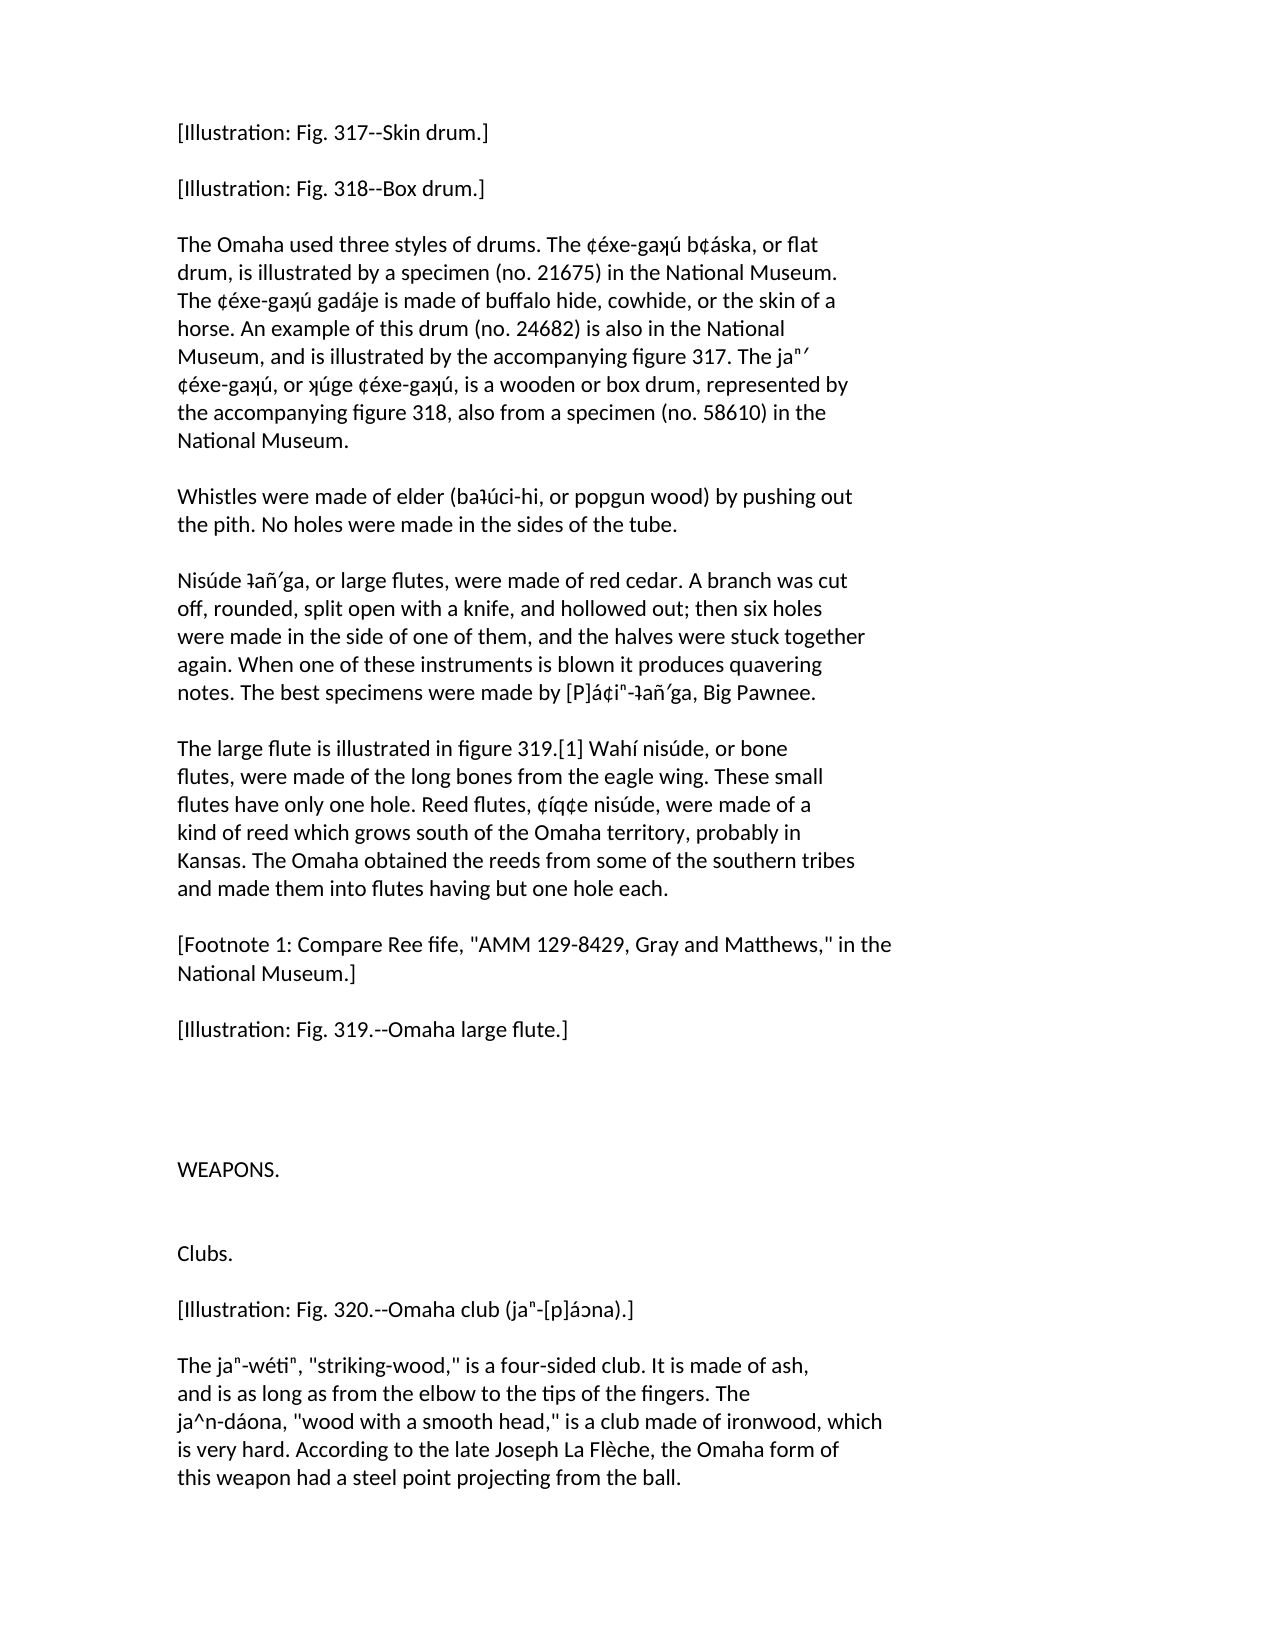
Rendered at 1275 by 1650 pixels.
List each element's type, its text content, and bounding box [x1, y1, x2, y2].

text the pith. No holes were made in the sides of the tube. [177, 510, 1186, 538]
text [Footnote 1: Compare Ree fife, "AMM 129-8429, Gray and Matthews," in the [177, 931, 1186, 959]
text Clubs. [177, 1239, 1186, 1267]
text flutes have only one hole. Reed flutes, ¢íq¢e nisúde, were made of a [177, 791, 1186, 818]
text Whistles were made of elder (baʇúci-hi, or popgun wood) by pushing out [177, 482, 1186, 510]
text were made in the side of one of them, and the halves were stuck together [177, 622, 1186, 650]
text [Illustration: Fig. 319.--Omaha large flute.] [177, 1015, 1186, 1043]
text and is as long as from the elbow to the tips of the fingers. The [177, 1379, 1186, 1407]
text National Museum.] [177, 959, 1186, 987]
text horse. An example of this drum (no. 24682) is also in the National [177, 314, 1186, 342]
text Kansas. The Omaha obtained the reeds from some of the southern tribes [177, 847, 1186, 874]
text is very hard. According to the late Joseph La Flèche, the Omaha form of [177, 1435, 1186, 1463]
text [Illustration: Fig. 318--Box drum.] [177, 174, 1186, 202]
text ¢éxe-gaʞú, or ʞúge ¢éxe-gaʞú, is a wooden or box drum, represented by [177, 370, 1186, 398]
text WEAPONS. [177, 1155, 1186, 1183]
text The jaⁿ-wétiⁿ, "striking-wood," is a four-sided club. It is made of ash, [177, 1351, 1186, 1379]
text off, rounded, split open with a knife, and hollowed out; then six holes [177, 594, 1186, 622]
text the accompanying figure 318, also from a specimen (no. 58610) in the [177, 398, 1186, 426]
text The Omaha used three styles of drums. The ¢éxe-gaʞú b¢áska, or flat [177, 230, 1186, 258]
text Nisúde ʇañ′ga, or large flutes, were made of red cedar. A branch was cut [177, 566, 1186, 594]
text The large flute is illustrated in figure 319.[1] Wahí nisúde, or bone [177, 734, 1186, 762]
text The ¢éxe-gaʞú gadáje is made of buffalo hide, cowhide, or the skin of a [177, 286, 1186, 314]
text and made them into flutes having but one hole each. [177, 874, 1186, 903]
text National Museum. [177, 426, 1186, 454]
text kind of reed which grows south of the Omaha territory, probably in [177, 818, 1186, 847]
text drum, is illustrated by a specimen (no. 21675) in the National Museum. [177, 258, 1186, 286]
text again. When one of these instruments is blown it produces quavering [177, 650, 1186, 678]
text flutes, were made of the long bones from the eagle wing. These small [177, 762, 1186, 791]
text notes. The best specimens were made by [P]á¢iⁿ-ʇañ′ga, Big Pawnee. [177, 678, 1186, 706]
text ja^n-dáona, "wood with a smooth head," is a club made of ironwood, which [177, 1407, 1186, 1435]
text [Illustration: Fig. 320.--Omaha club (jaⁿ-[p]áᴐna).] [177, 1295, 1186, 1323]
text Museum, and is illustrated by the accompanying figure 317. The jaⁿ′ [177, 342, 1186, 370]
text this weapon had a steel point projecting from the ball. [177, 1463, 1186, 1491]
text [Illustration: Fig. 317--Skin drum.] [177, 118, 1186, 146]
